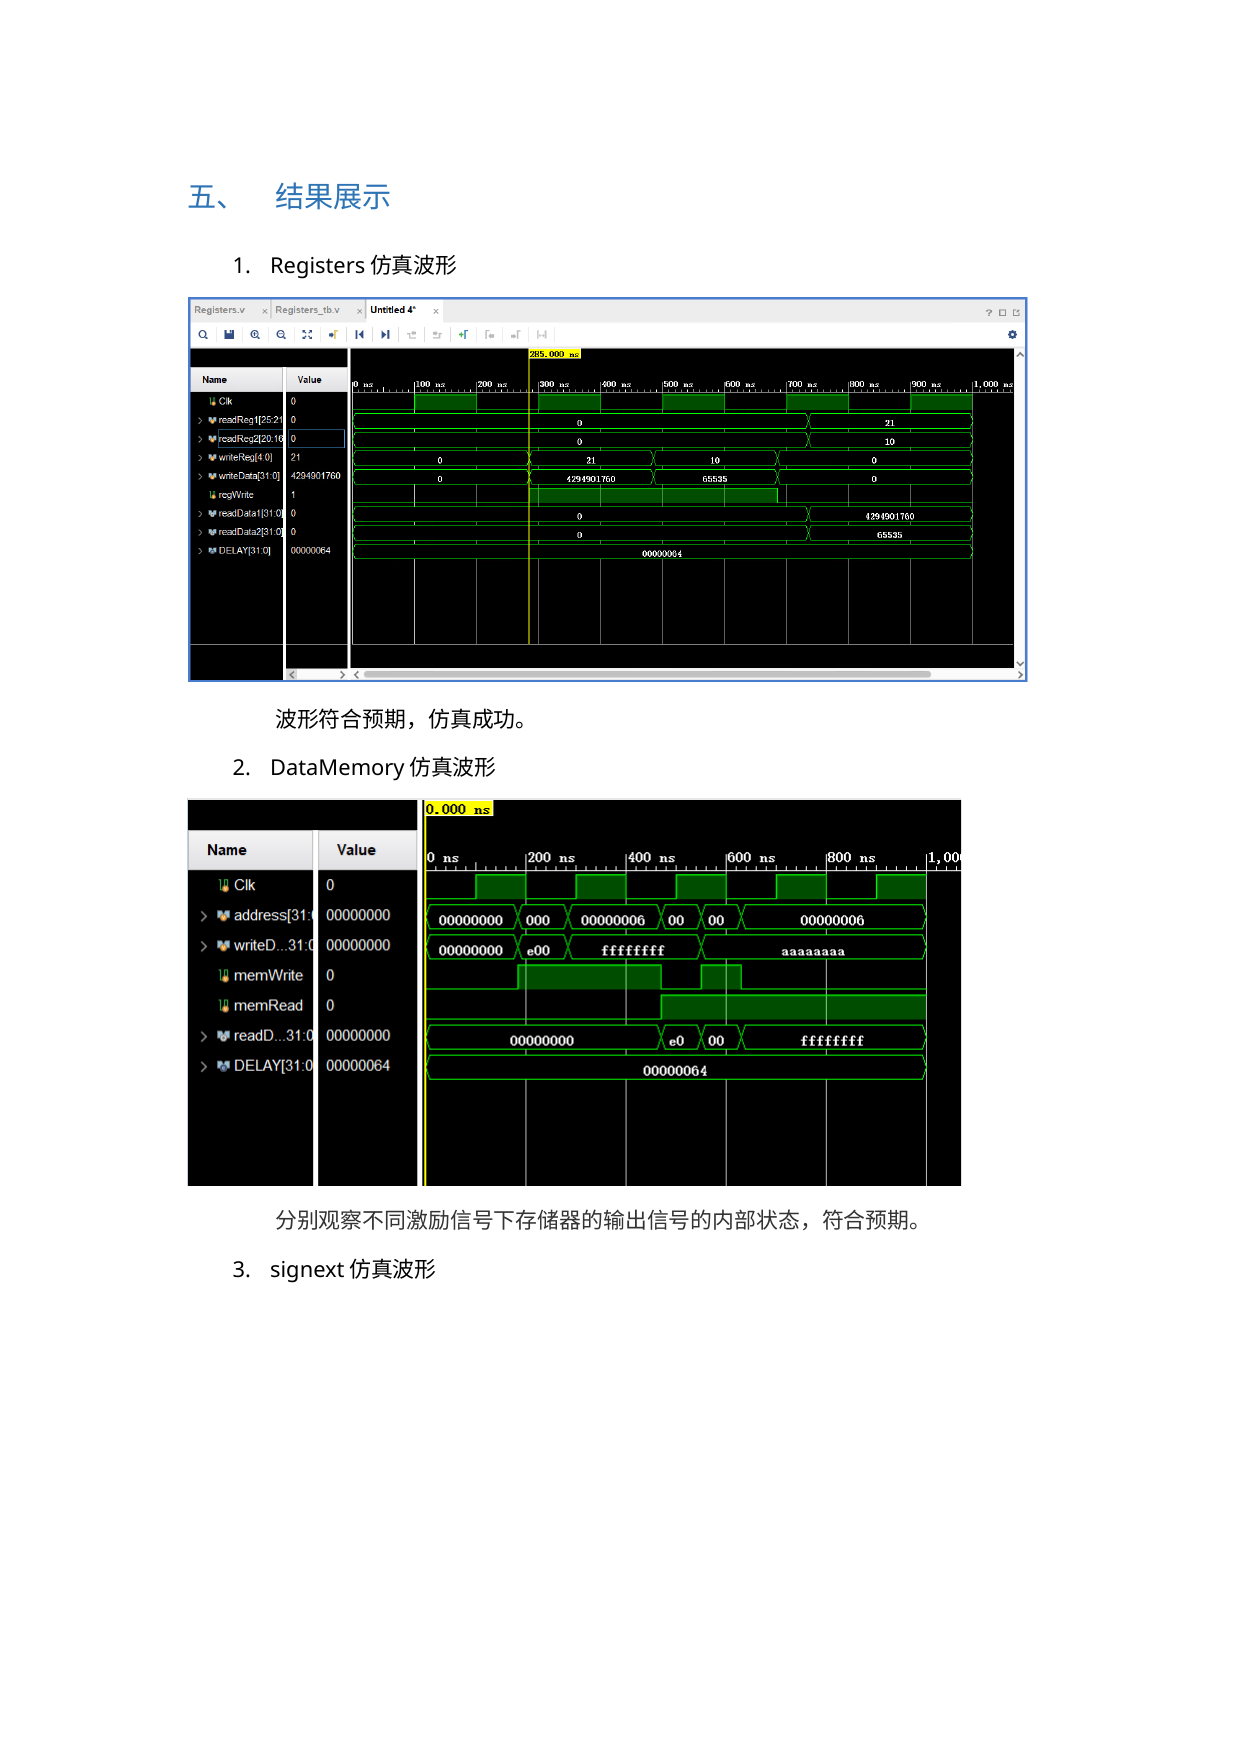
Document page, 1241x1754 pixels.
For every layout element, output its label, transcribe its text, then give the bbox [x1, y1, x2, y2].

list Registers仿真波形 [232, 248, 1053, 281]
text 分别观察不同激励信号下存储器的输出信号的内部状态，符合预期。 [187, 1203, 1053, 1235]
list signext仿真波形 [232, 1251, 1053, 1284]
picture [187, 296, 1028, 682]
picture [187, 798, 962, 1186]
text 波形符合预期，仿真成功。 [187, 701, 1053, 734]
list 结果展示 [187, 162, 1053, 227]
list DataMemory仿真波形 [232, 750, 1053, 782]
